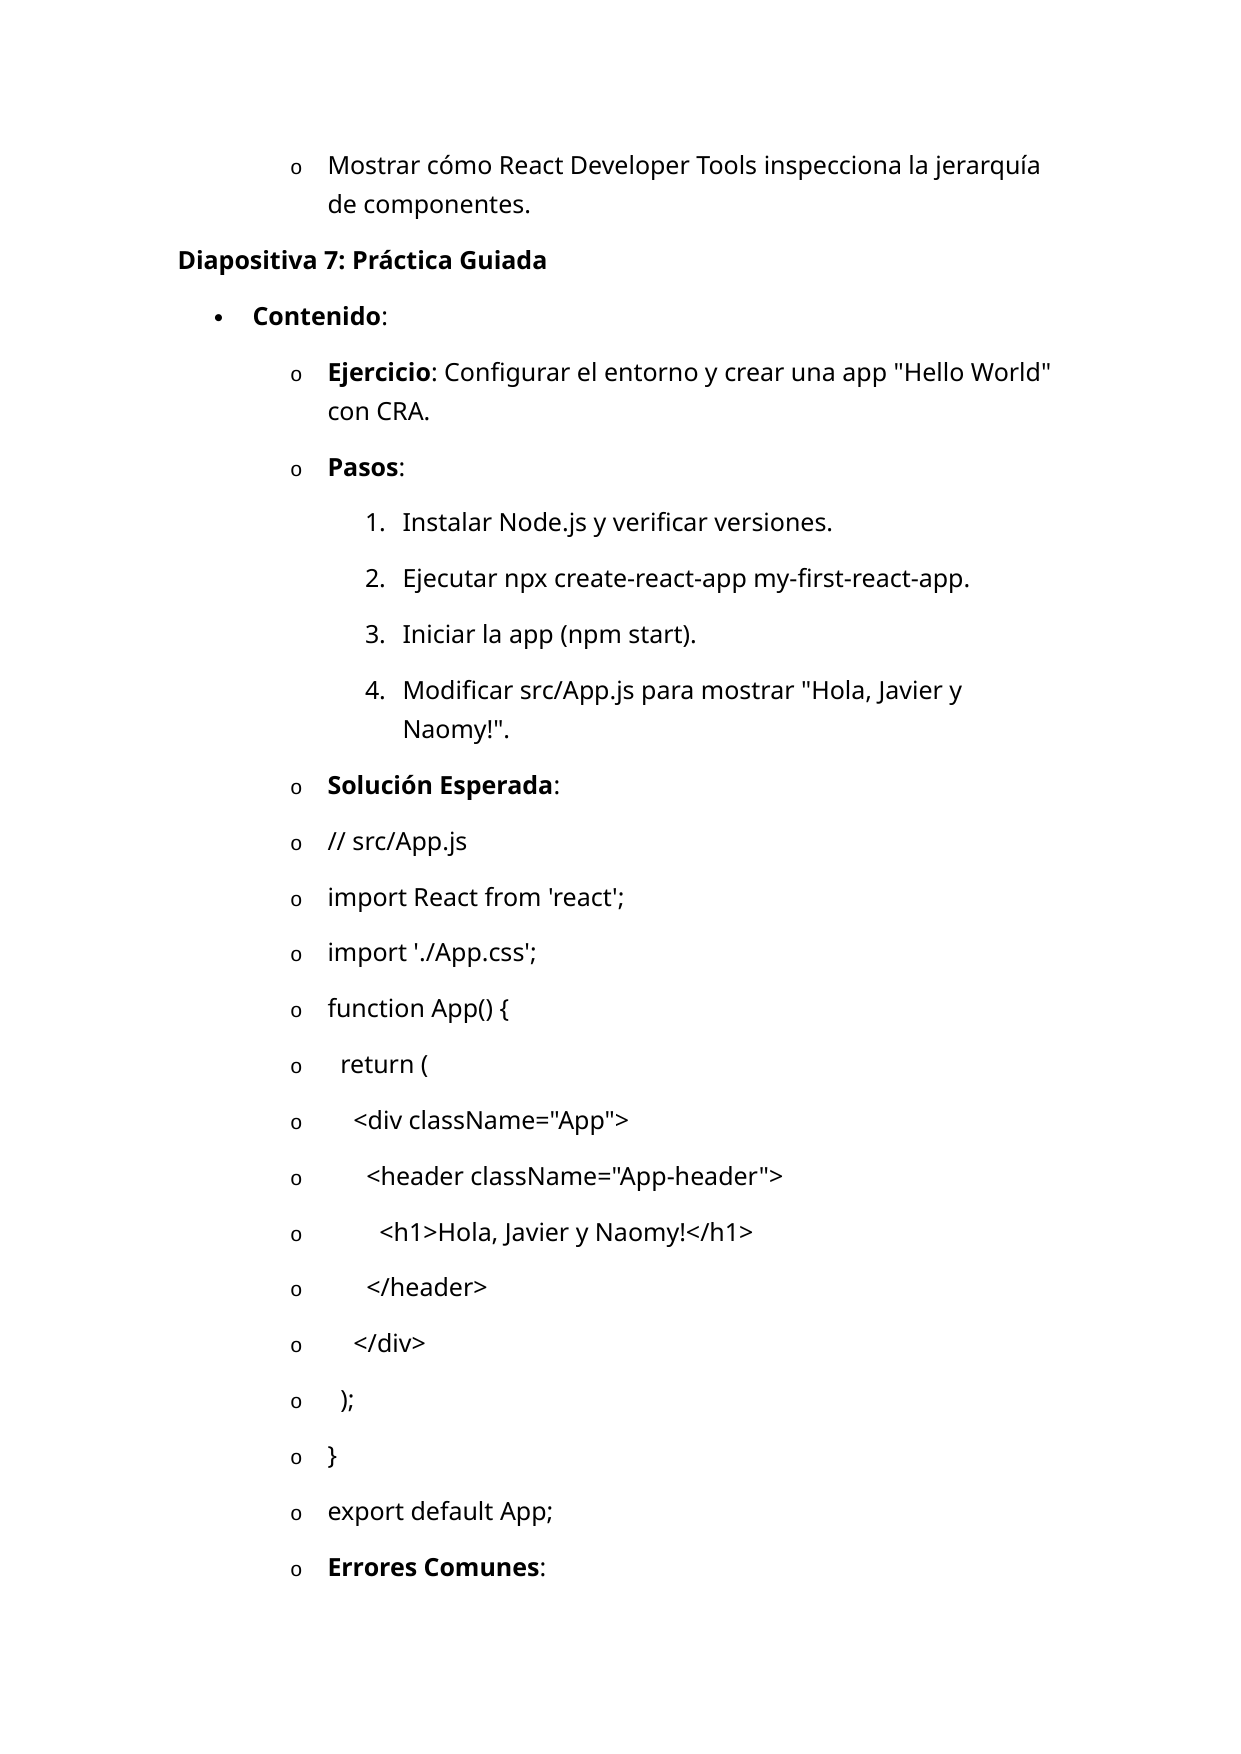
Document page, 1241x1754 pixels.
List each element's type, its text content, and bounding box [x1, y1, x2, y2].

list function App() { [290, 991, 1063, 1025]
list Pasos: [290, 449, 1063, 483]
list Solución Esperada: [290, 768, 1063, 802]
list Iniciar la app (npm start). [365, 617, 1063, 651]
list Ejecutar npx create-react-app my-first-react-app. [365, 561, 1063, 595]
list Contenido: [215, 298, 1063, 332]
list </header> [290, 1270, 1063, 1304]
list <div className="App"> [290, 1103, 1063, 1137]
list } [290, 1438, 1063, 1472]
list Mostrar cómo React Developer Tools inspecciona la jerarquía de componentes. [290, 148, 1063, 221]
list // src/App.js [290, 823, 1063, 857]
list import './App.css'; [290, 935, 1063, 969]
list <header className="App-header"> [290, 1158, 1063, 1192]
list </div> [290, 1326, 1063, 1360]
list Modificar src/App.js para mostrar "Hola, Javier y Naomy!". [365, 673, 1063, 746]
list <h1>Hola, Javier y Naomy!</h1> [290, 1214, 1063, 1248]
list Errores Comunes: [290, 1549, 1063, 1583]
text Diapositiva 7: Práctica Guiada [177, 243, 1063, 277]
list export default App; [290, 1493, 1063, 1527]
list return ( [290, 1047, 1063, 1081]
list Ejercicio: Configurar el entorno y crear una app "Hello World" con CRA. [290, 354, 1063, 427]
list Instalar Node.js y verificar versiones. [365, 505, 1063, 539]
list import React from 'react'; [290, 879, 1063, 913]
list ); [290, 1382, 1063, 1416]
